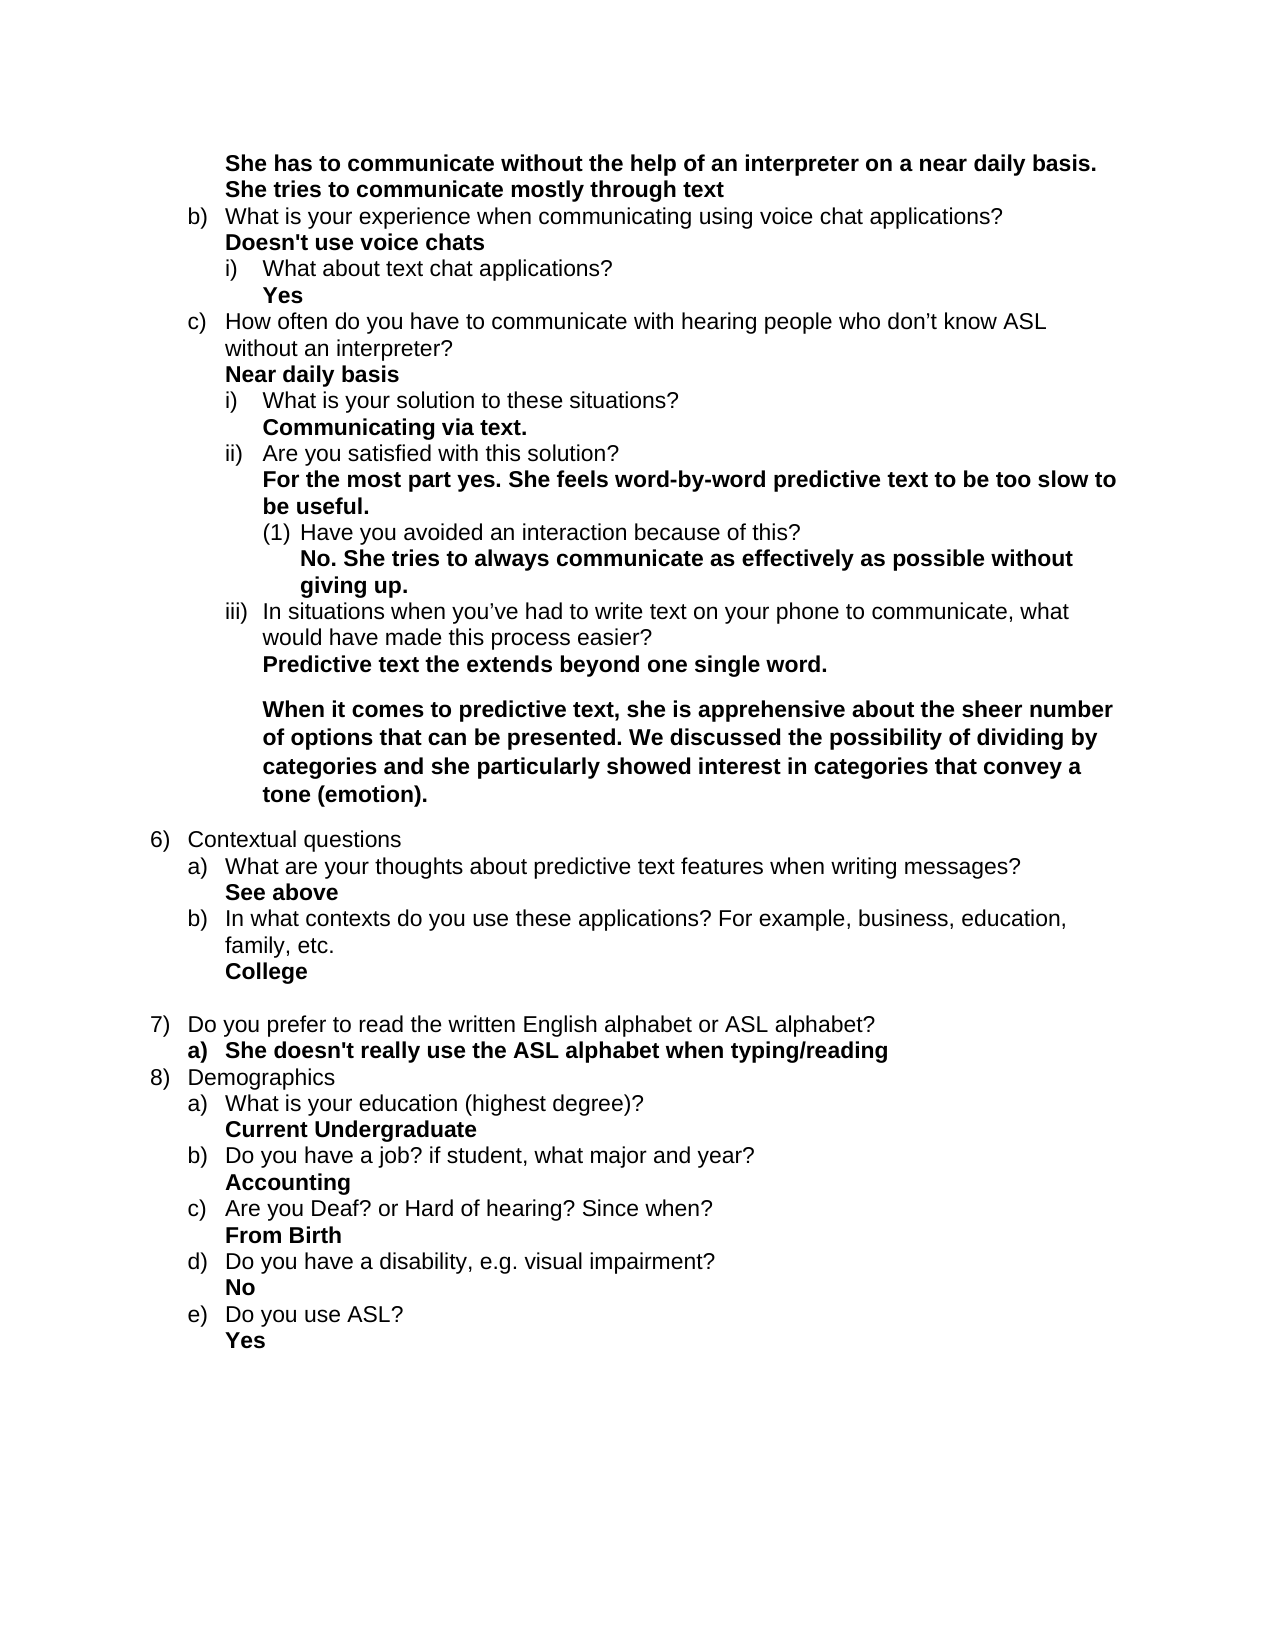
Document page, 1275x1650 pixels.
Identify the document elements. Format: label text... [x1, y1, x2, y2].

list What is your education (highest degree)? [187, 1090, 1125, 1116]
list Do you prefer to read the written English alphabet or ASL alphabet? [150, 1011, 1125, 1037]
text Yes [262, 282, 1125, 308]
list Are you Deaf? or Hard of hearing? Since when? [187, 1195, 1125, 1222]
list In situations when you’ve had to write text on your phone to communicate, what would have made this process easier? [225, 598, 1125, 651]
list How often do you have to communicate with hearing people who don’t know ASL without an interpreter? [187, 308, 1125, 361]
list Are you satisfied with this solution? [225, 440, 1125, 466]
text She has to communicate without the help of an interpreter on a near daily basis. She tries to communicate mostly through text [225, 150, 1125, 203]
list What are your thoughts about predictive text features when writing messages? [187, 853, 1125, 879]
text Predictive text the extends beyond one single word. [262, 651, 1125, 677]
text Doesn't use voice chats [225, 229, 1125, 255]
text No. She tries to always communicate as effectively as possible without giving up. [300, 545, 1125, 598]
list Do you have a disability, e.g. visual impairment? [187, 1248, 1125, 1274]
list Have you avoided an interaction because of this? [262, 519, 1125, 545]
list Do you use ASL? [187, 1301, 1125, 1327]
text College [225, 958, 1125, 984]
text Near daily basis [225, 361, 1125, 387]
text Communicating via text. [262, 413, 1125, 440]
list Contextual questions [150, 826, 1125, 853]
list What is your solution to these situations? [225, 387, 1125, 413]
text For the most part yes. She feels word-by-word predictive text to be too slow to be useful. [262, 466, 1125, 519]
list She doesn't really use the ASL alphabet when typing/reading [187, 1037, 1125, 1063]
text When it comes to predictive text, she is apprehensive about the sheer number of options that can be presented. We discussed the possibility of dividing by categories and she particularly showed interest in categories that convey a tone (emotion). [262, 696, 1125, 807]
text No [225, 1274, 1125, 1301]
list What about text chat applications? [225, 255, 1125, 282]
text Accounting [225, 1169, 1125, 1195]
text See above [225, 879, 1125, 905]
text Yes [225, 1327, 1125, 1353]
text Current Undergraduate [225, 1116, 1125, 1142]
list In what contexts do you use these applications? For example, business, education, family, etc. [187, 905, 1125, 958]
list Do you have a job? if student, what major and year? [187, 1142, 1125, 1169]
list What is your experience when communicating using voice chat applications? [187, 203, 1125, 229]
text From Birth [225, 1222, 1125, 1248]
list Demographics [150, 1063, 1125, 1090]
